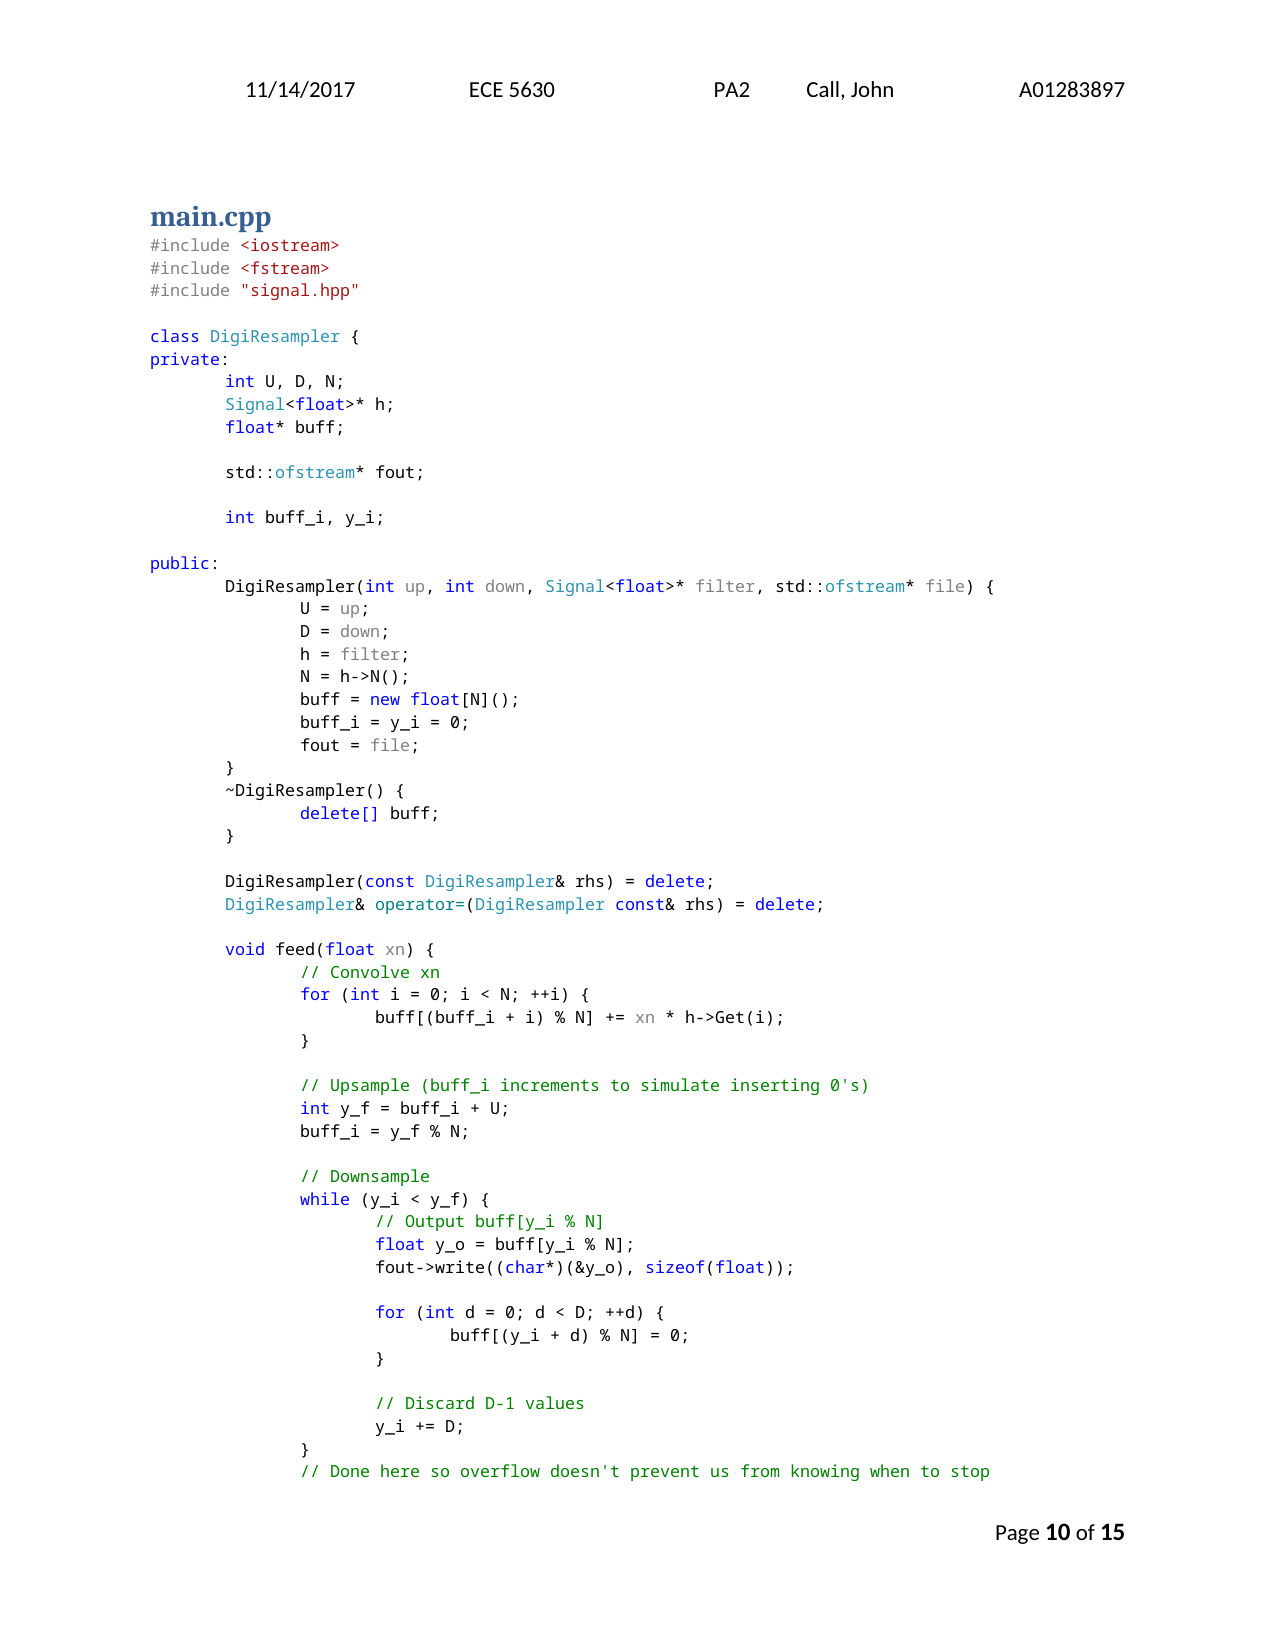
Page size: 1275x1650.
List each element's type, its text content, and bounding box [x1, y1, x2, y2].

text buff[(buff_i + i) % N] += xn * h->Get(i); [150, 1006, 1125, 1028]
text buff_i = y_i = 0; [150, 710, 1125, 733]
text D = down; [150, 619, 1125, 642]
text fout = file; [150, 733, 1125, 756]
text public: [150, 551, 1125, 574]
text } [150, 1437, 1125, 1460]
text // Output buff[y_i % N] [150, 1210, 1125, 1233]
text for (int d = 0; d < D; ++d) { [150, 1301, 1125, 1323]
text void feed(float xn) { [150, 937, 1125, 960]
text y_i += D; [150, 1414, 1125, 1437]
text float* buff; [150, 415, 1125, 438]
text } [150, 1028, 1125, 1051]
text // Done here so overflow doesn't prevent us from knowing when to stop [150, 1460, 1125, 1482]
text // Downsample [150, 1164, 1125, 1187]
text #include <fstream> [150, 256, 1125, 279]
text } [150, 824, 1125, 847]
text // Upsample (buff_i increments to simulate inserting 0's) [150, 1074, 1125, 1096]
text DigiResampler& operator=(DigiResampler const& rhs) = delete; [150, 892, 1125, 915]
text class DigiResampler { [150, 324, 1125, 347]
text std::ofstream* fout; [150, 461, 1125, 483]
text int y_f = buff_i + U; [150, 1096, 1125, 1119]
text Signal<float>* h; [150, 392, 1125, 415]
text buff_i = y_f % N; [150, 1119, 1125, 1142]
text private: [150, 347, 1125, 370]
text int U, D, N; [150, 370, 1125, 392]
text // Convolve xn [150, 960, 1125, 983]
text h = filter; [150, 642, 1125, 665]
text } [150, 1346, 1125, 1369]
text U = up; [150, 597, 1125, 619]
text while (y_i < y_f) { [150, 1187, 1125, 1210]
text delete[] buff; [150, 801, 1125, 824]
text DigiResampler(int up, int down, Signal<float>* filter, std::ofstream* file) { [150, 574, 1125, 597]
text // Discard D-1 values [150, 1392, 1125, 1414]
text N = h->N(); [150, 665, 1125, 688]
text #include "signal.hpp" [150, 279, 1125, 302]
subtitle main.cpp [150, 200, 1125, 233]
text buff[(y_i + d) % N] = 0; [150, 1323, 1125, 1346]
text buff = new float[N](); [150, 688, 1125, 710]
text DigiResampler(const DigiResampler& rhs) = delete; [150, 869, 1125, 892]
text float y_o = buff[y_i % N]; [150, 1233, 1125, 1255]
text } [150, 756, 1125, 778]
text for (int i = 0; i < N; ++i) { [150, 983, 1125, 1006]
text ~DigiResampler() { [150, 778, 1125, 801]
text int buff_i, y_i; [150, 506, 1125, 529]
text fout->write((char*)(&y_o), sizeof(float)); [150, 1255, 1125, 1278]
text #include <iostream> [150, 233, 1125, 256]
